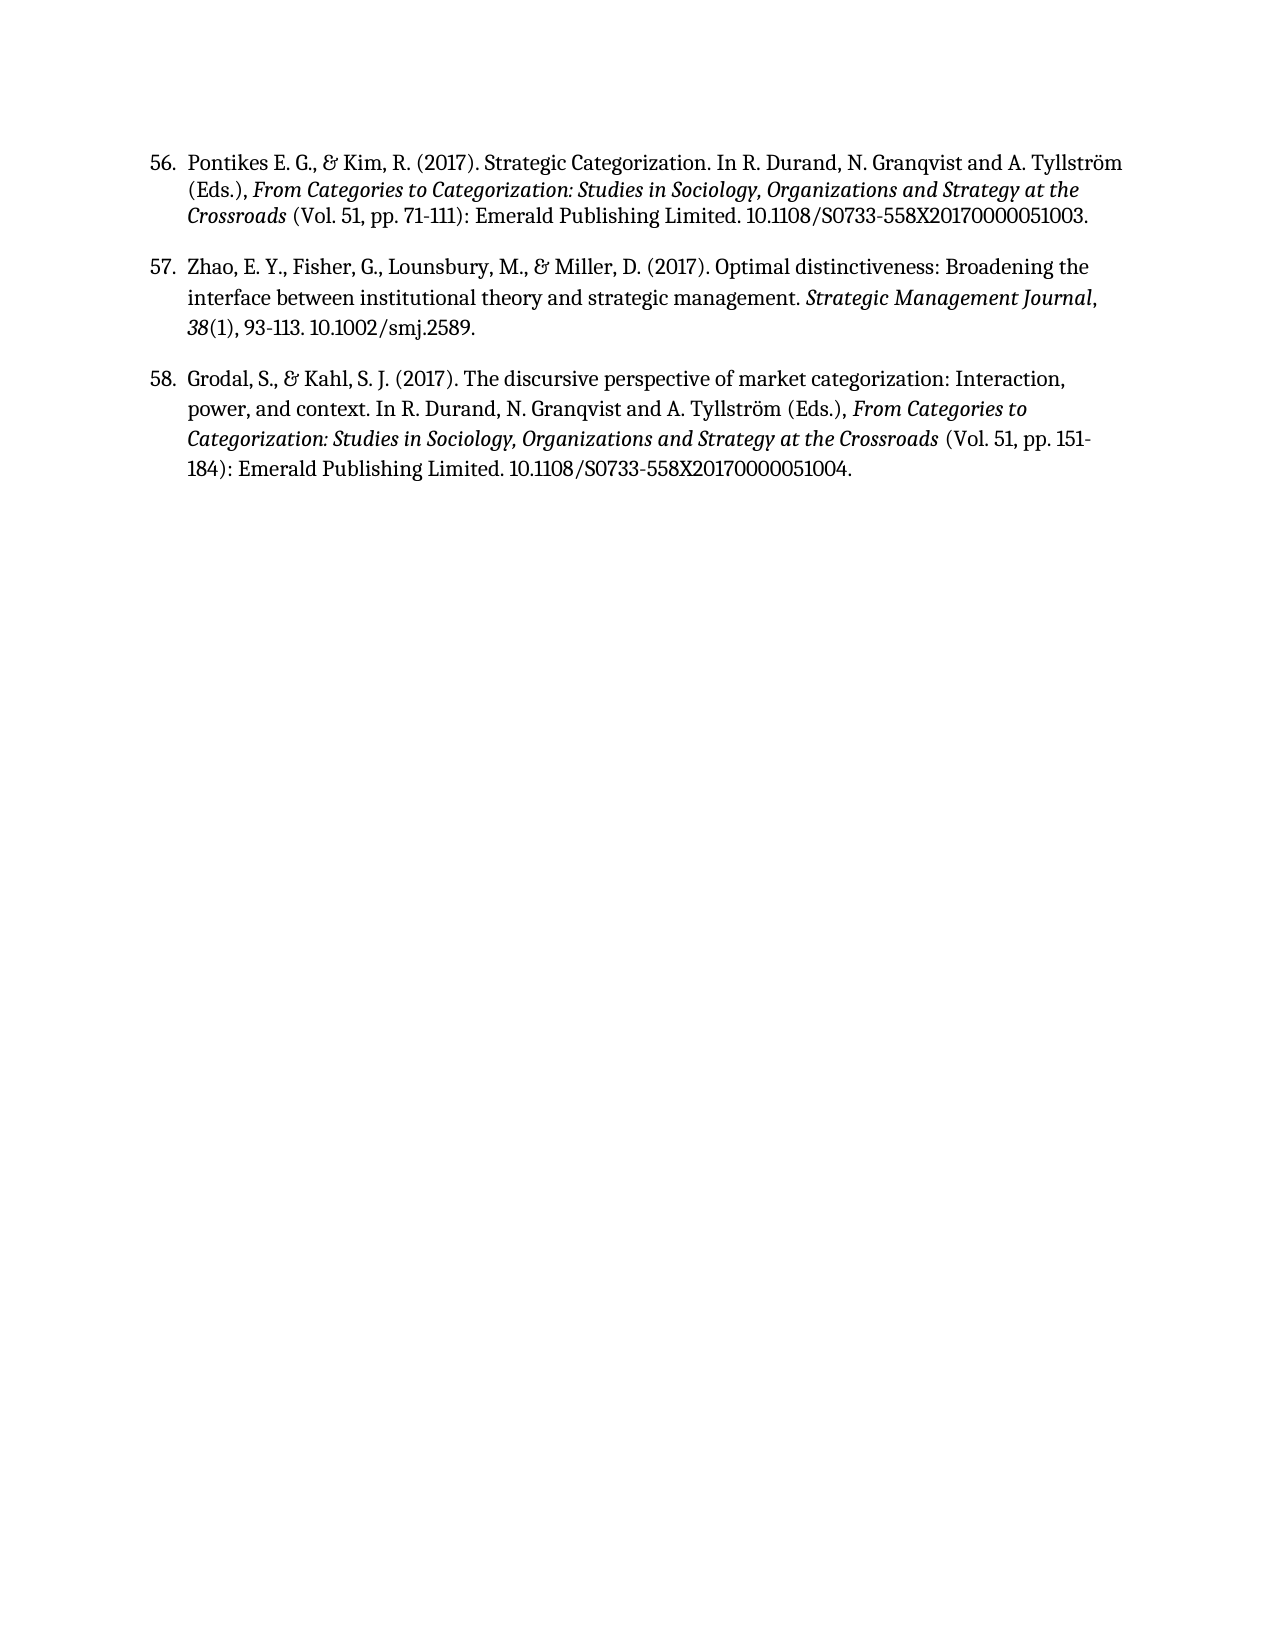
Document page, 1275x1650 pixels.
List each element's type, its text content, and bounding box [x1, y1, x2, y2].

list Grodal, S., & Kahl, S. J. (2017). The discursive perspective of market categorization: Interaction, power, and context. In R. Durand, N. Granqvist and A. Tyllström (Eds.), From Categories to Categorization: Studies in Sociology, Organizations and Strategy at the Crossroads (Vol. 51, pp. 151-184): Emerald Publishing Limited. 10.1108/S0733-558X20170000051004. [150, 366, 1125, 482]
list Zhao, E. Y., Fisher, G., Lounsbury, M., & Miller, D. (2017). Optimal distinctiveness: Broadening the interface between institutional theory and strategic management. Strategic Management Journal, 38(1), 93-113. 10.1002/smj.2589. [150, 254, 1125, 341]
list Pontikes E. G., & Kim, R. (2017). Strategic Categorization. In R. Durand, N. Granqvist and A. Tyllström (Eds.), From Categories to Categorization: Studies in Sociology, Organizations and Strategy at the Crossroads (Vol. 51, pp. 71-111): Emerald Publishing Limited. 10.1108/S0733-558X20170000051003. [150, 150, 1125, 229]
